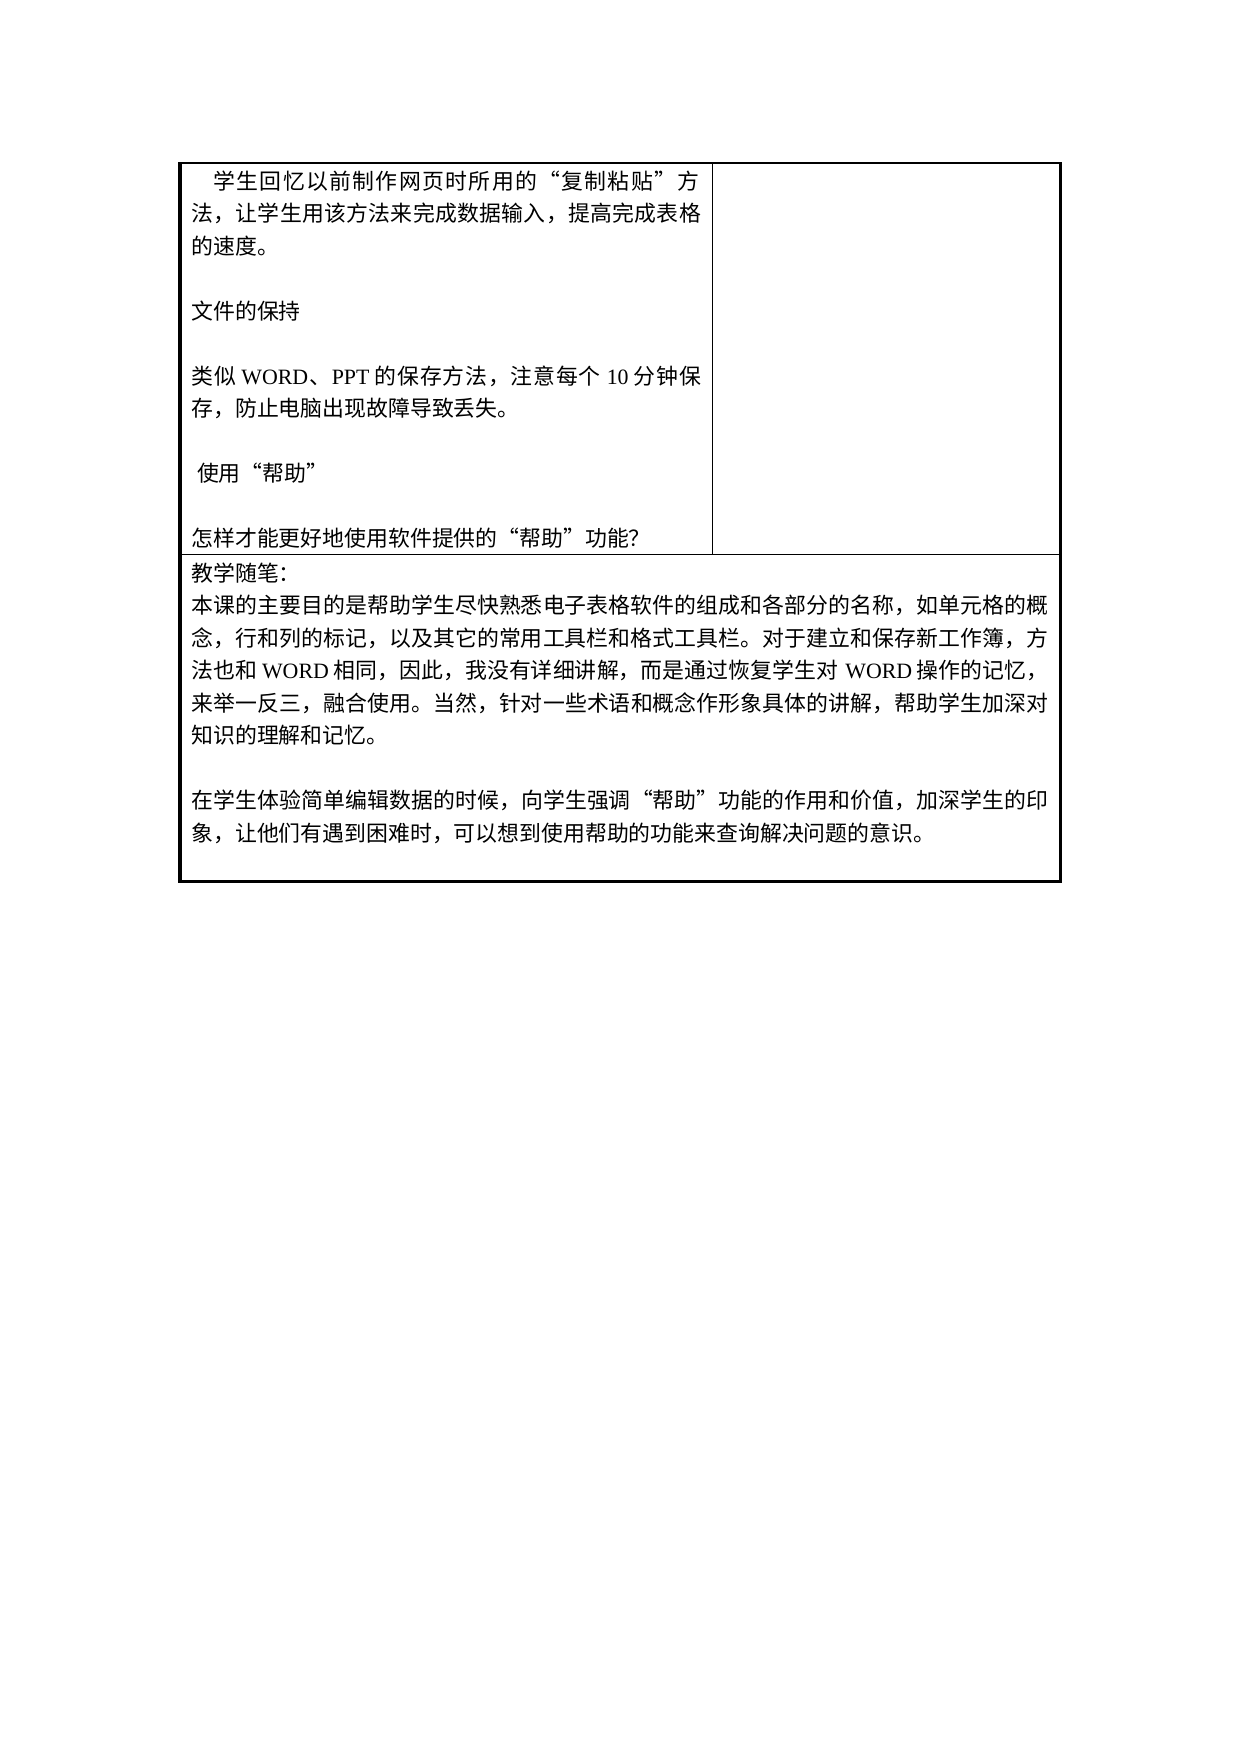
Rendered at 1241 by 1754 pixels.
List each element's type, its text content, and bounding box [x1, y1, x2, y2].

table_cell 教学随笔： 本课的主要目的是帮助学生尽快熟悉电子表格软件的组成和各部分的名称，如单元格的概念，行和列的标记，以及其它的常用工具栏和格式工具栏。对于建立和保存新工作簿，方法也和WORD相同，因此，我没有详细讲解，而是通过恢复学生对WORD操作的记忆，来举一反三，融合使用。当然，针对一些术语和概念作形象具体的讲解，帮助学生加深对知识的理解和记忆。 在学生体验简单编辑数据的时候，向学生强调“帮助”功能的作用和价值，加深学生的印象，让他们有遇到困难时，可以想到使用帮助的功能来查询解决问题的意识。 [182, 555, 1059, 880]
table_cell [182, 164, 712, 553]
table_cell [713, 164, 1059, 553]
